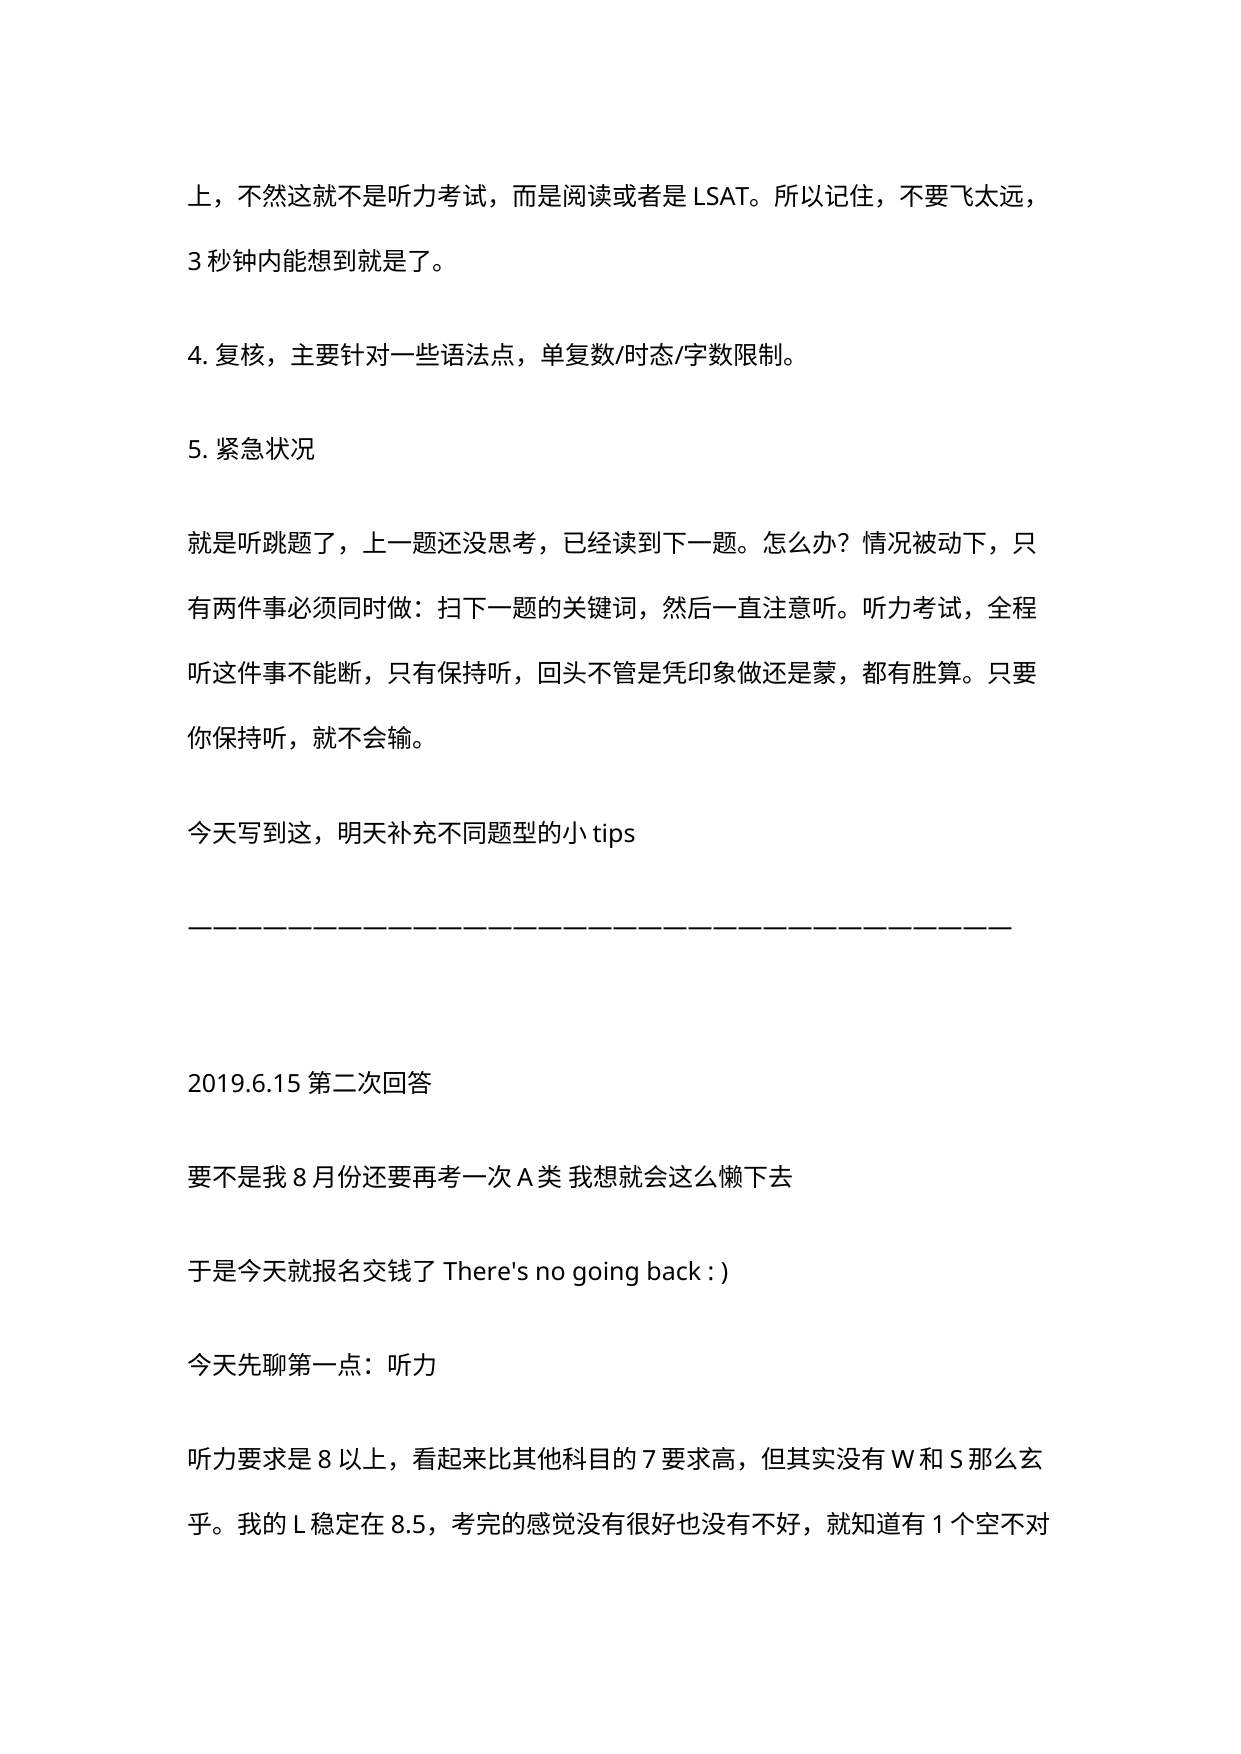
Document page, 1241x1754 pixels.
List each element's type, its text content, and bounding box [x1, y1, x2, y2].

text 今天先聊第一点：听力 [187, 1331, 1053, 1396]
text 就是听跳题了，上一题还没思考，已经读到下一题。怎么办？情况被动下，只有两件事必须同时做：扫下一题的关键词，然后一直注意听。听力考试，全程听这件事不能断，只有保持听，回头不管是凭印象做还是蒙，都有胜算。只要你保持听，就不会输。 [187, 509, 1053, 769]
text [187, 162, 1053, 292]
text 于是今天就报名交钱了 There's no going back : ) [187, 1237, 1053, 1302]
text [187, 1425, 1053, 1555]
text 要不是我8月份还要再考一次A类 我想就会这么懒下去 [187, 1143, 1053, 1208]
text 今天写到这，明天补充不同题型的小tips [187, 799, 1053, 864]
text 2019.6.15 第二次回答 [187, 1049, 1053, 1114]
text ————————————————————————————————— [187, 893, 1053, 958]
text 5. 紧急状况 [187, 415, 1053, 480]
text 4. 复核，主要针对一些语法点，单复数/时态/字数限制。 [187, 321, 1053, 386]
